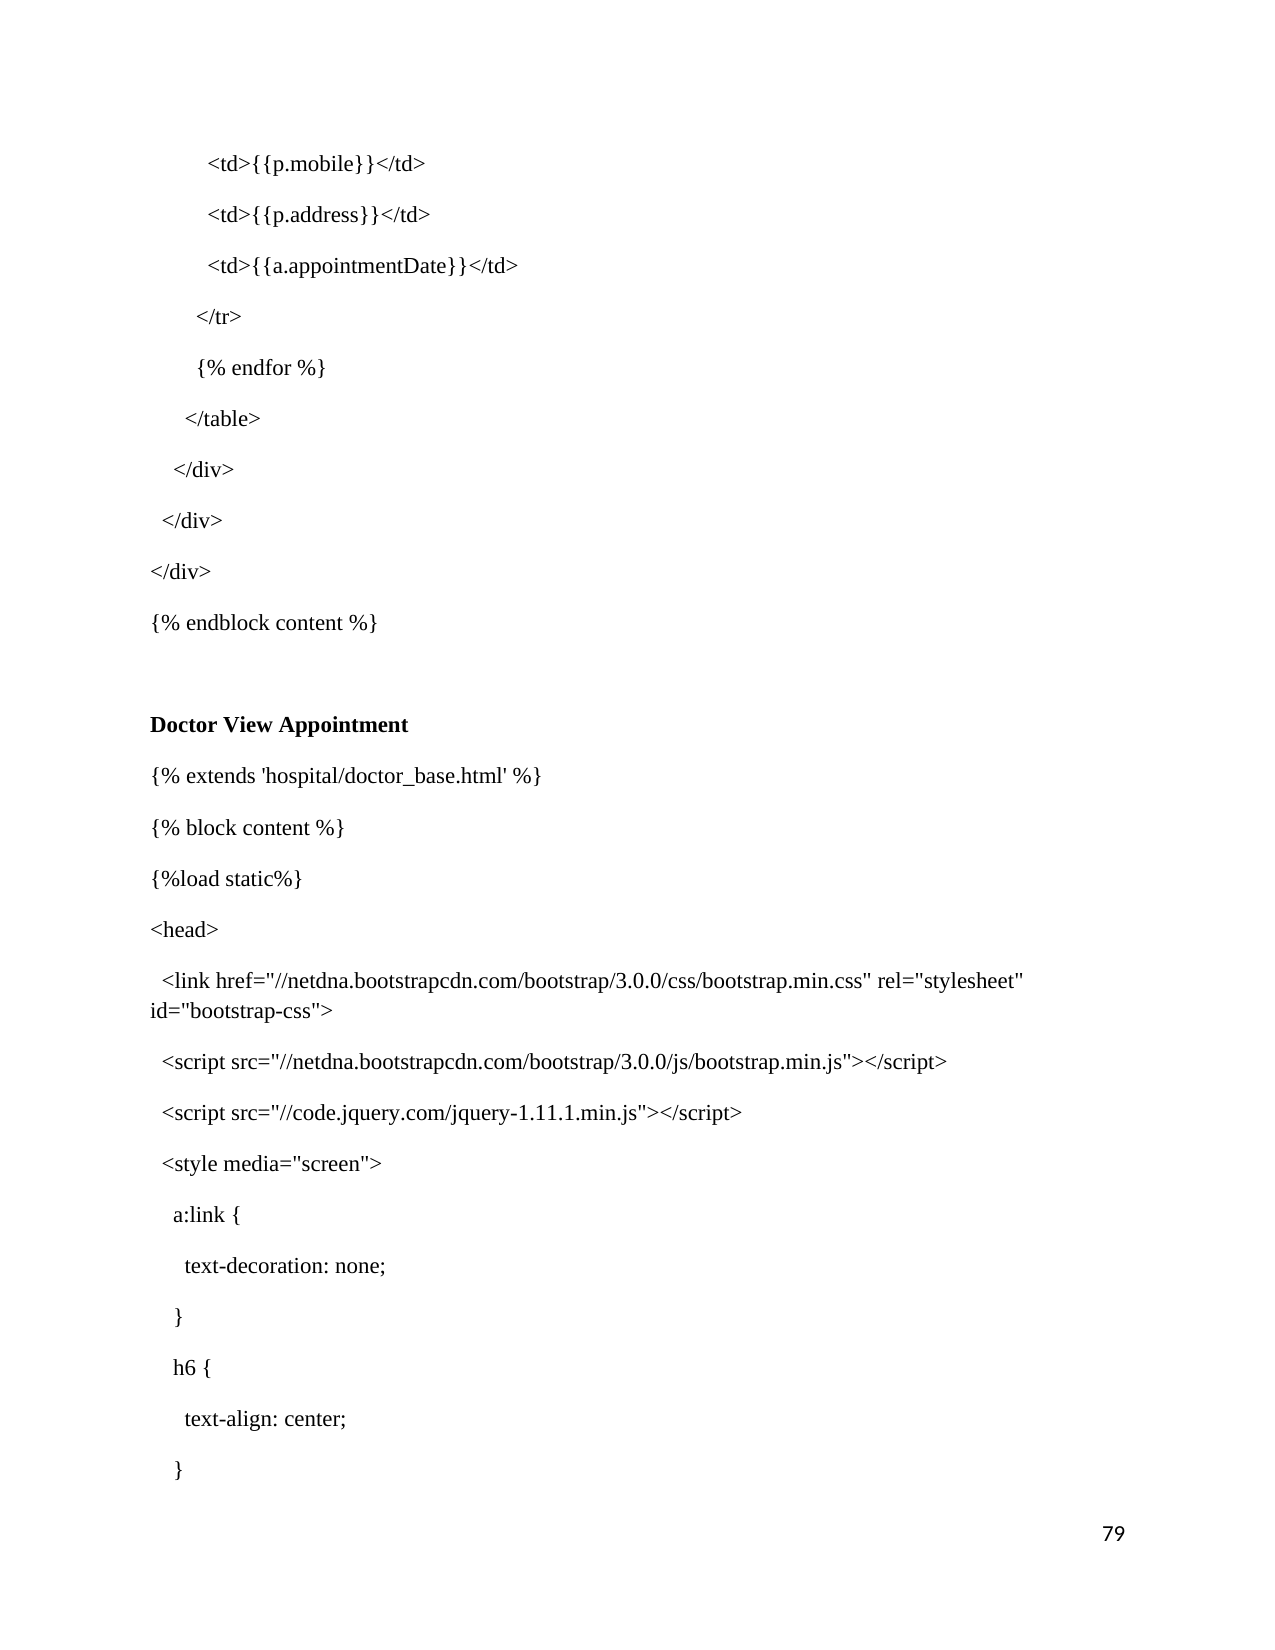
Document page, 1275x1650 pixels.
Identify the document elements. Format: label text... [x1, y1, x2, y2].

text h6 { [150, 1354, 1125, 1381]
text </tr> [150, 303, 1125, 329]
text </div> [150, 558, 1125, 585]
text </div> [150, 507, 1125, 534]
text <td>{{p.address}}</td> [150, 201, 1125, 227]
text } [150, 1456, 1125, 1483]
text </div> [150, 456, 1125, 483]
text <head> [150, 916, 1125, 942]
text text-decoration: none; [150, 1252, 1125, 1278]
text {% block content %} [150, 813, 1125, 840]
text {% endfor %} [150, 354, 1125, 381]
text <script src="//code.jquery.com/jquery-1.11.1.min.js"></script> [150, 1099, 1125, 1125]
text {%load static%} [150, 864, 1125, 891]
text {% endblock content %} [150, 609, 1125, 636]
text text-align: center; [150, 1405, 1125, 1432]
text <td>{{p.mobile}}</td> [150, 150, 1125, 176]
text } [150, 1303, 1125, 1329]
text <style media="screen"> [150, 1150, 1125, 1176]
text Doctor View Appointment [150, 711, 1125, 738]
text </table> [150, 405, 1125, 432]
text <link href="//netdna.bootstrapcdn.com/bootstrap/3.0.0/css/bootstrap.min.css" rel="stylesheet" id="bootstrap-css"> [150, 967, 1125, 1023]
text {% extends 'hospital/doctor_base.html' %} [150, 762, 1125, 789]
text <td>{{a.appointmentDate}}</td> [150, 252, 1125, 278]
text a:link { [150, 1201, 1125, 1227]
text <script src="//netdna.bootstrapcdn.com/bootstrap/3.0.0/js/bootstrap.min.js"></script> [150, 1048, 1125, 1074]
